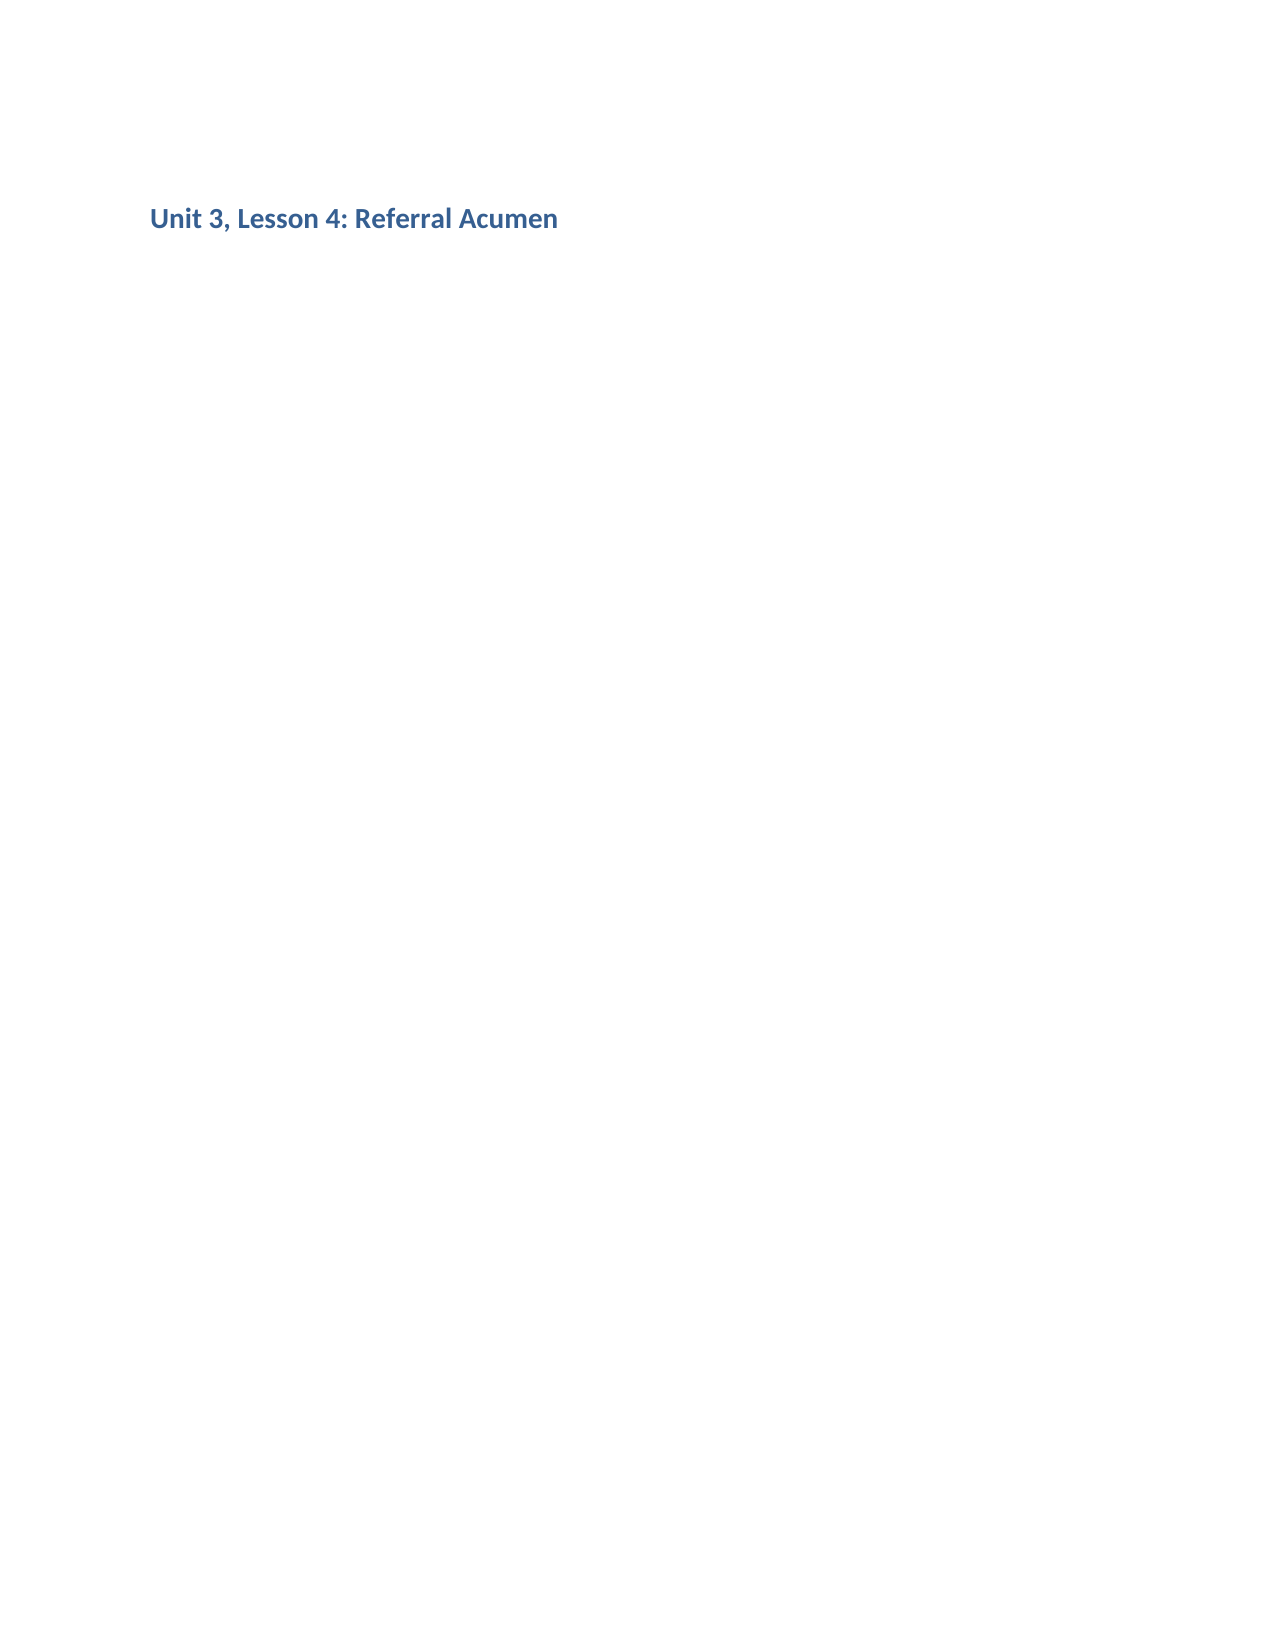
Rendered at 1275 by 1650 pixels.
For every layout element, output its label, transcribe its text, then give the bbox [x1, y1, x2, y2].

subtitle Unit 3, Lesson 4: Referral Acumen [150, 200, 1125, 236]
